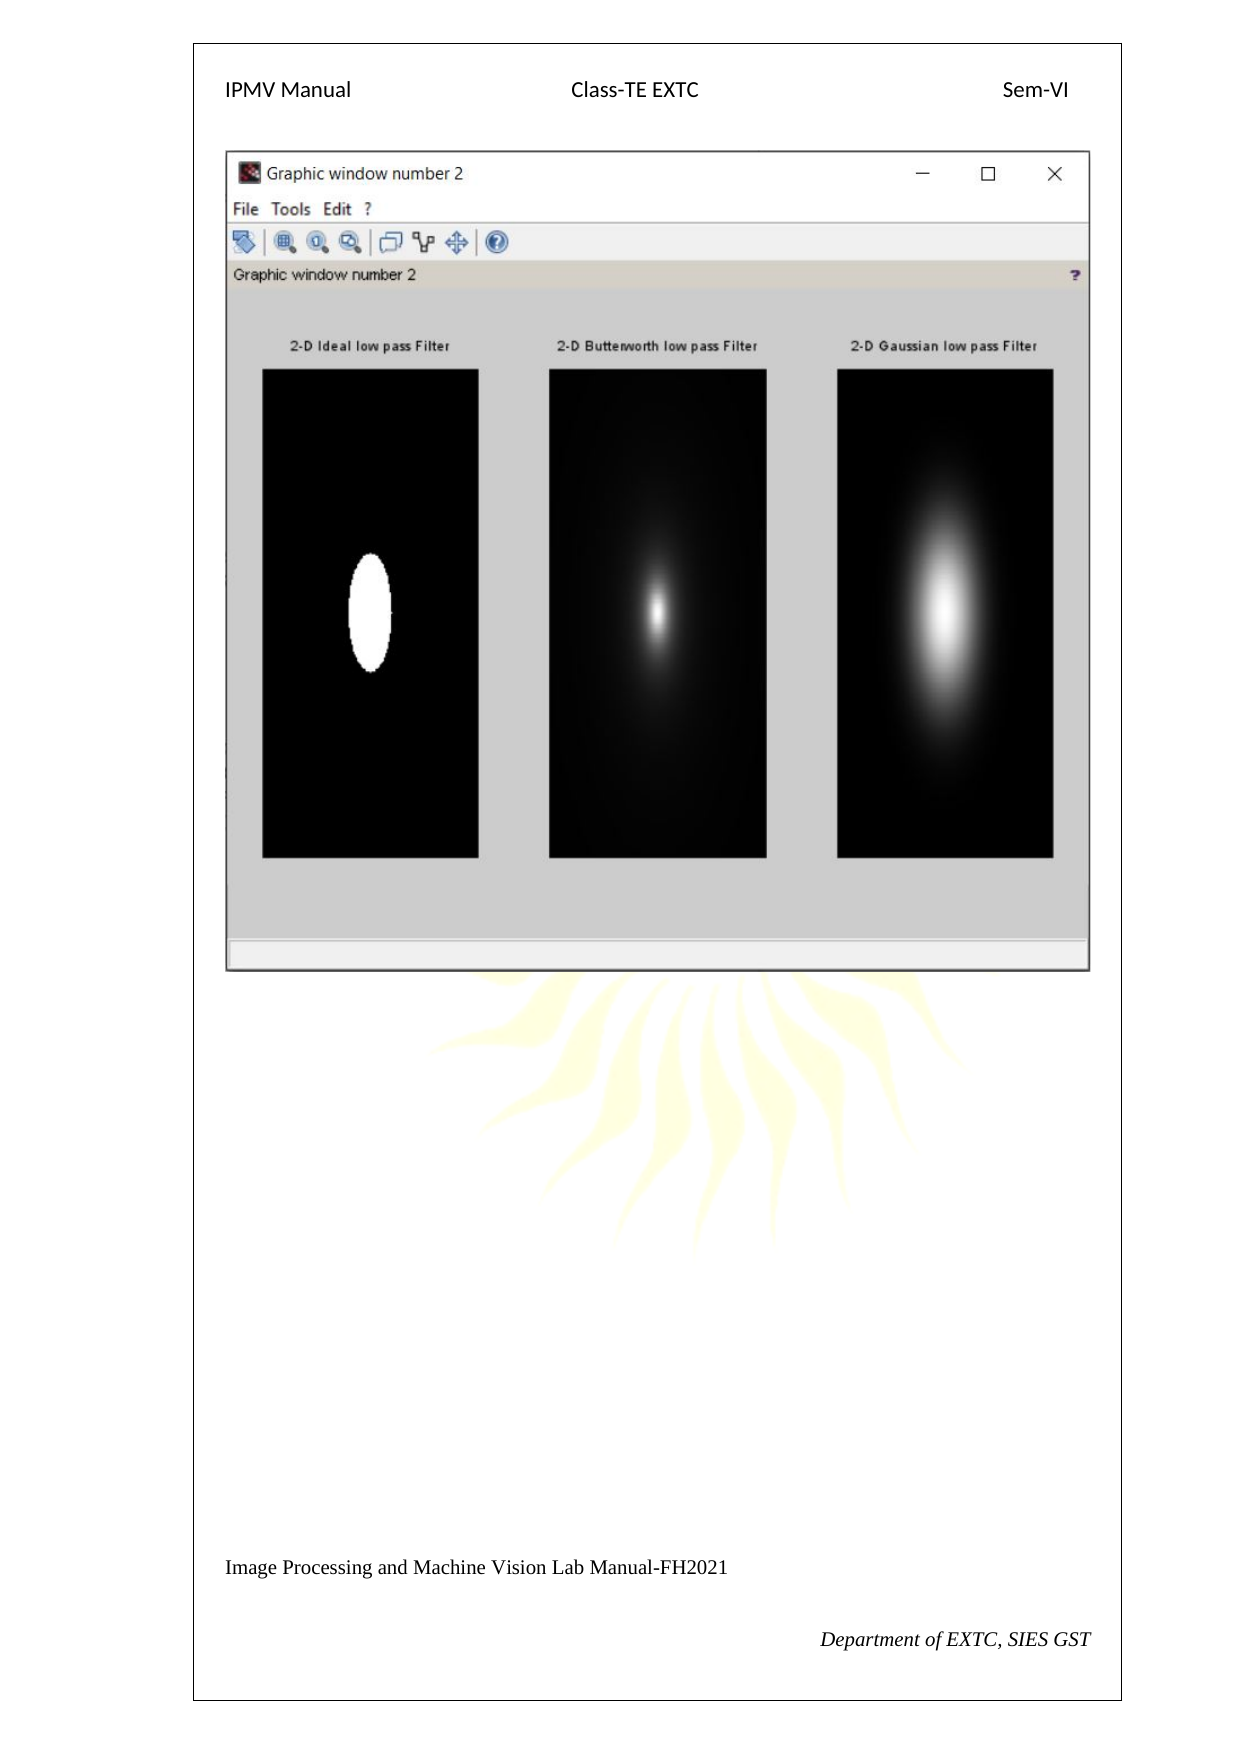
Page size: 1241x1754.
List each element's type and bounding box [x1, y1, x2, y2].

picture [225, 150, 1091, 972]
